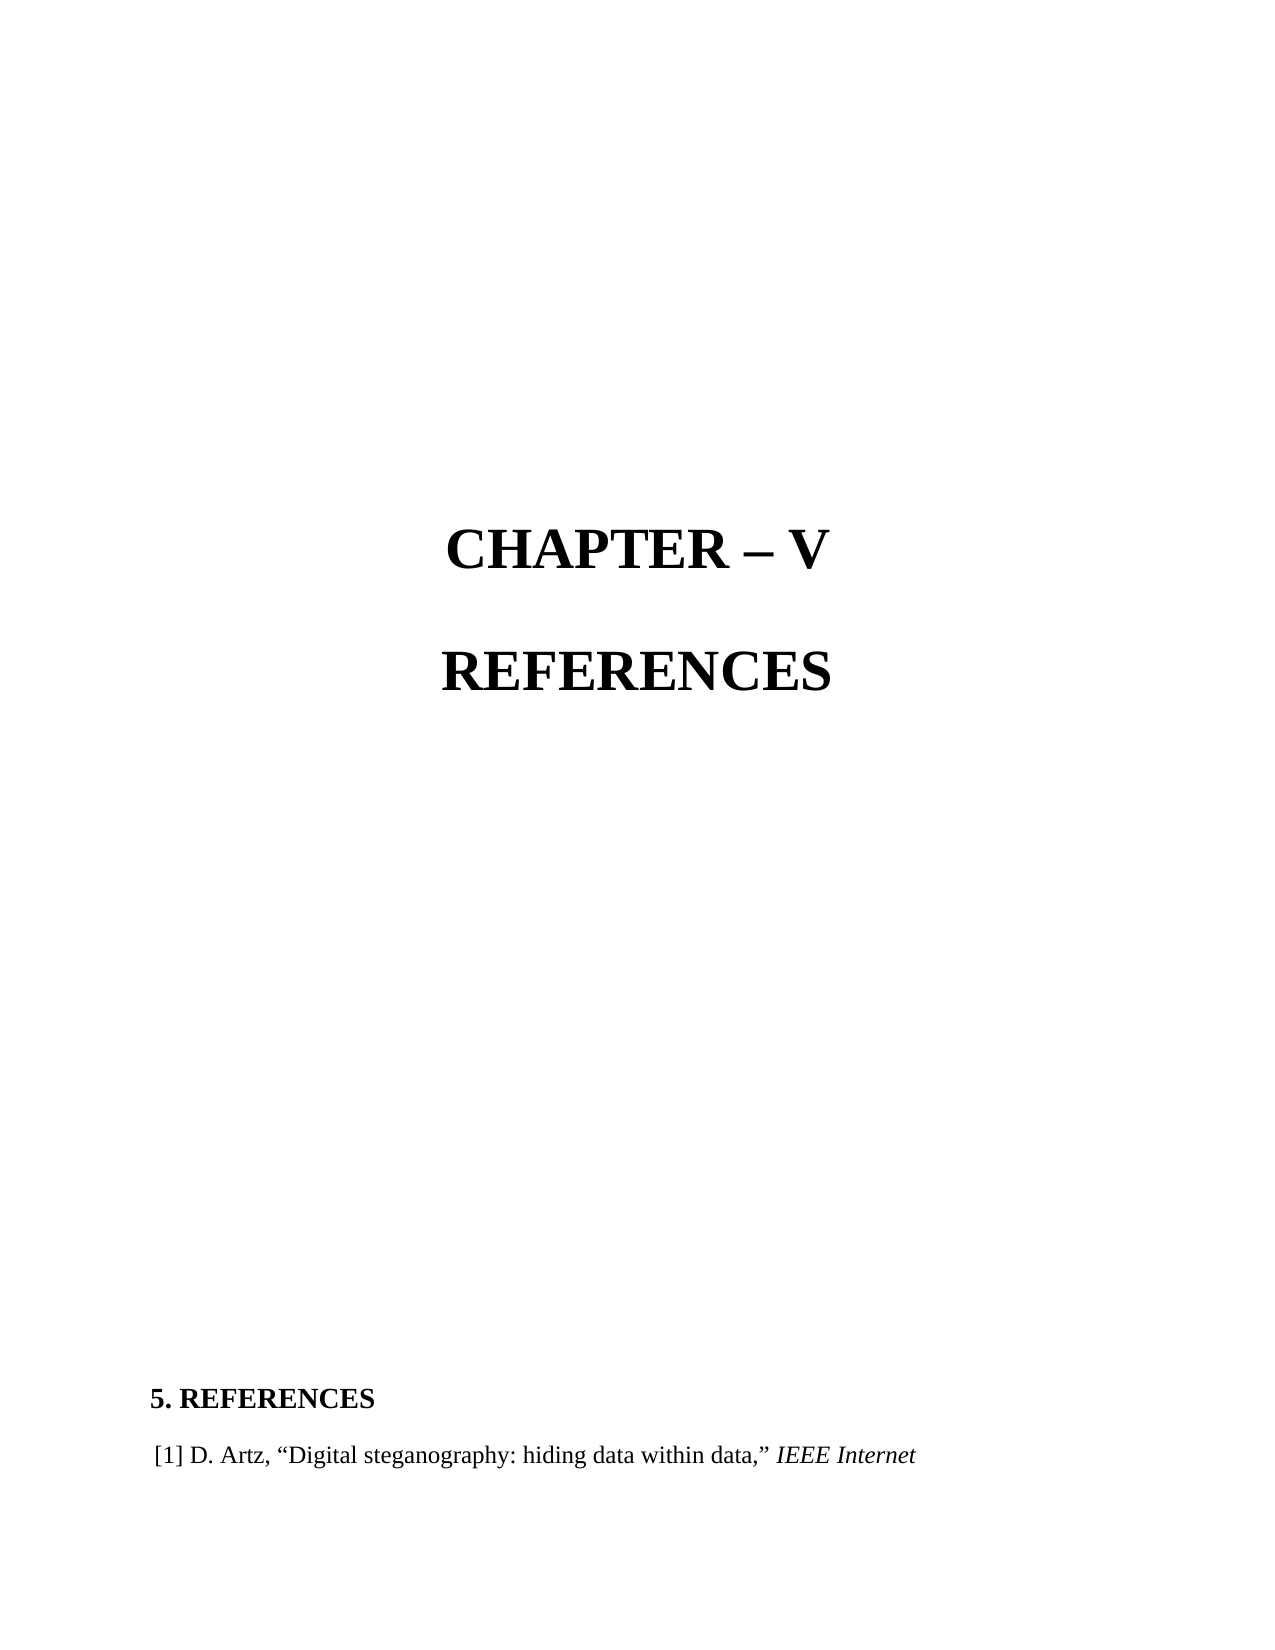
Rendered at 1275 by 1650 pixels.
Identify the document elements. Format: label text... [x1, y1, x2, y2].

text references [150, 636, 1125, 703]
text 5. References [150, 1381, 1125, 1414]
text [1] D. Artz, “Digital steganography: hiding data within data,” IEEE Internet [150, 1440, 1125, 1469]
text Chapter – V [150, 514, 1125, 581]
